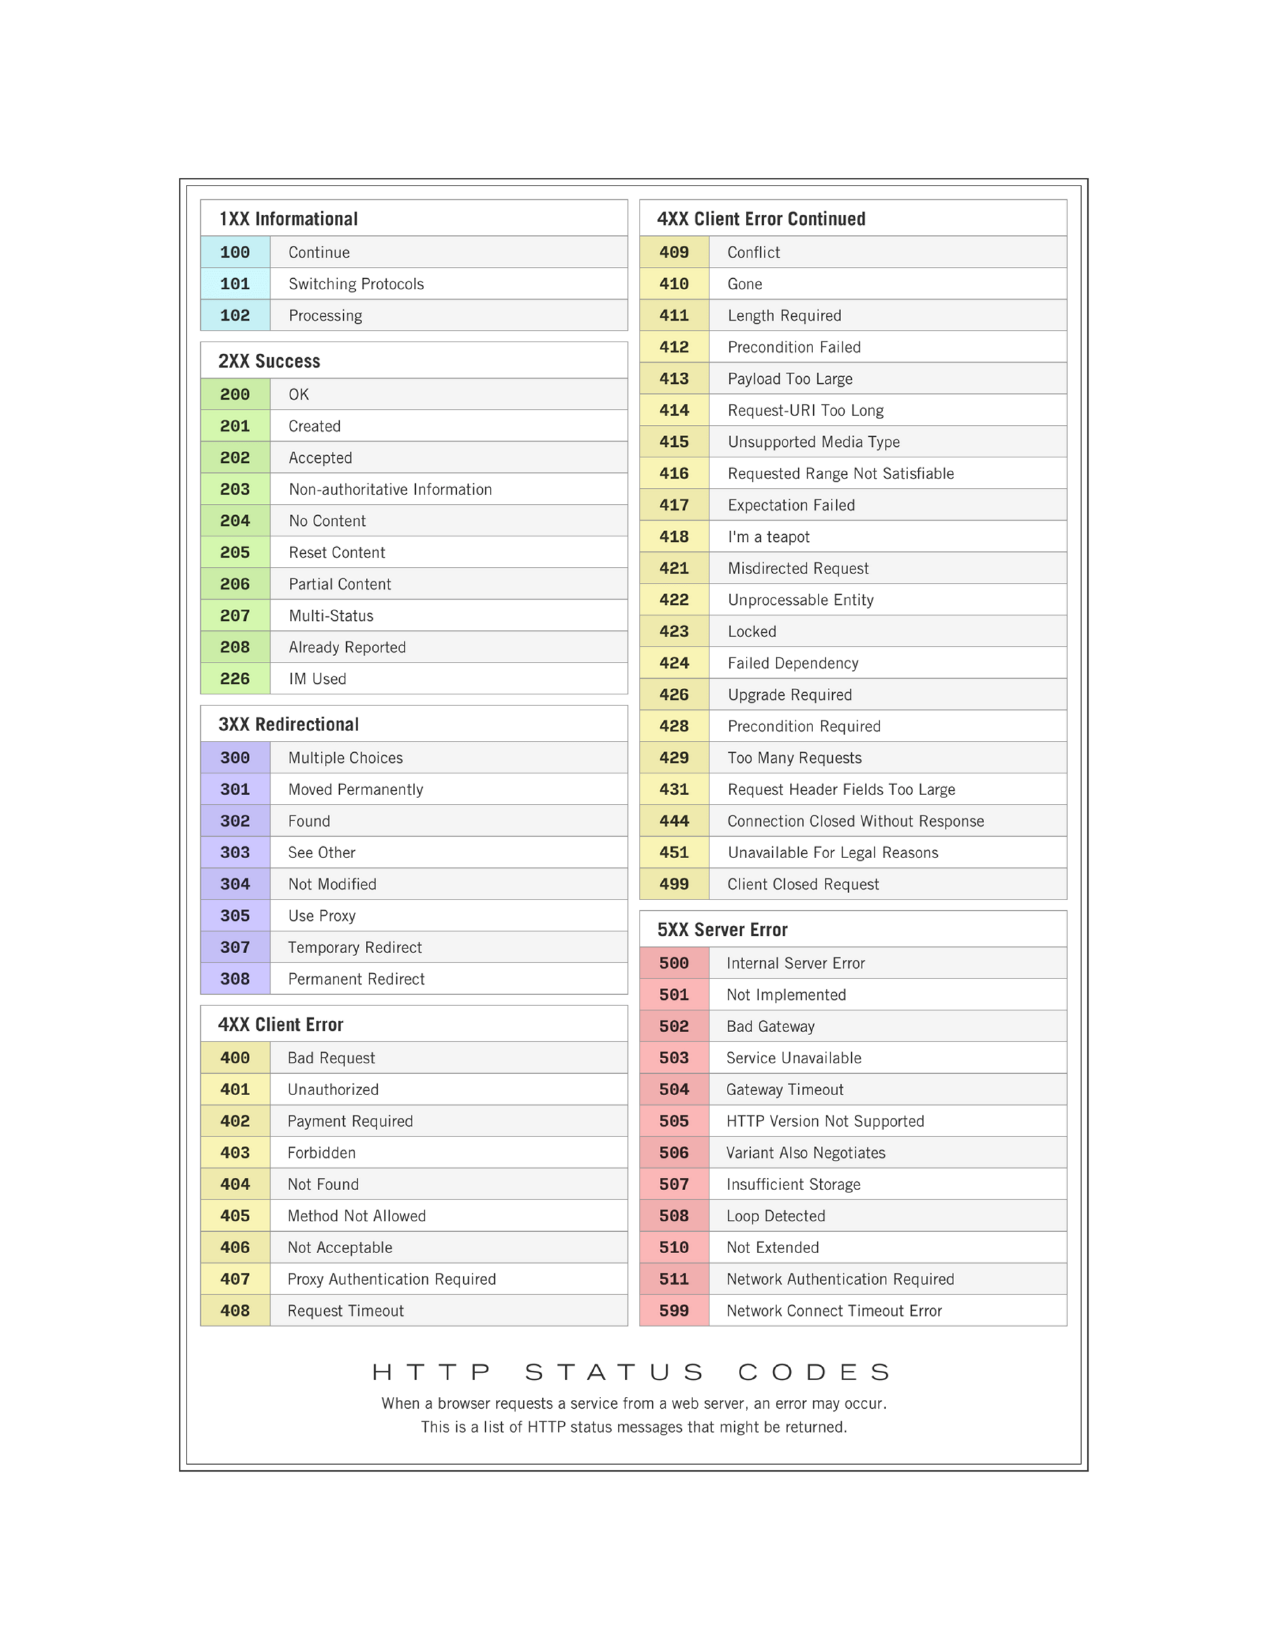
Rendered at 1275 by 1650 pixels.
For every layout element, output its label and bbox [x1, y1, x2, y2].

picture [150, 150, 1117, 1500]
